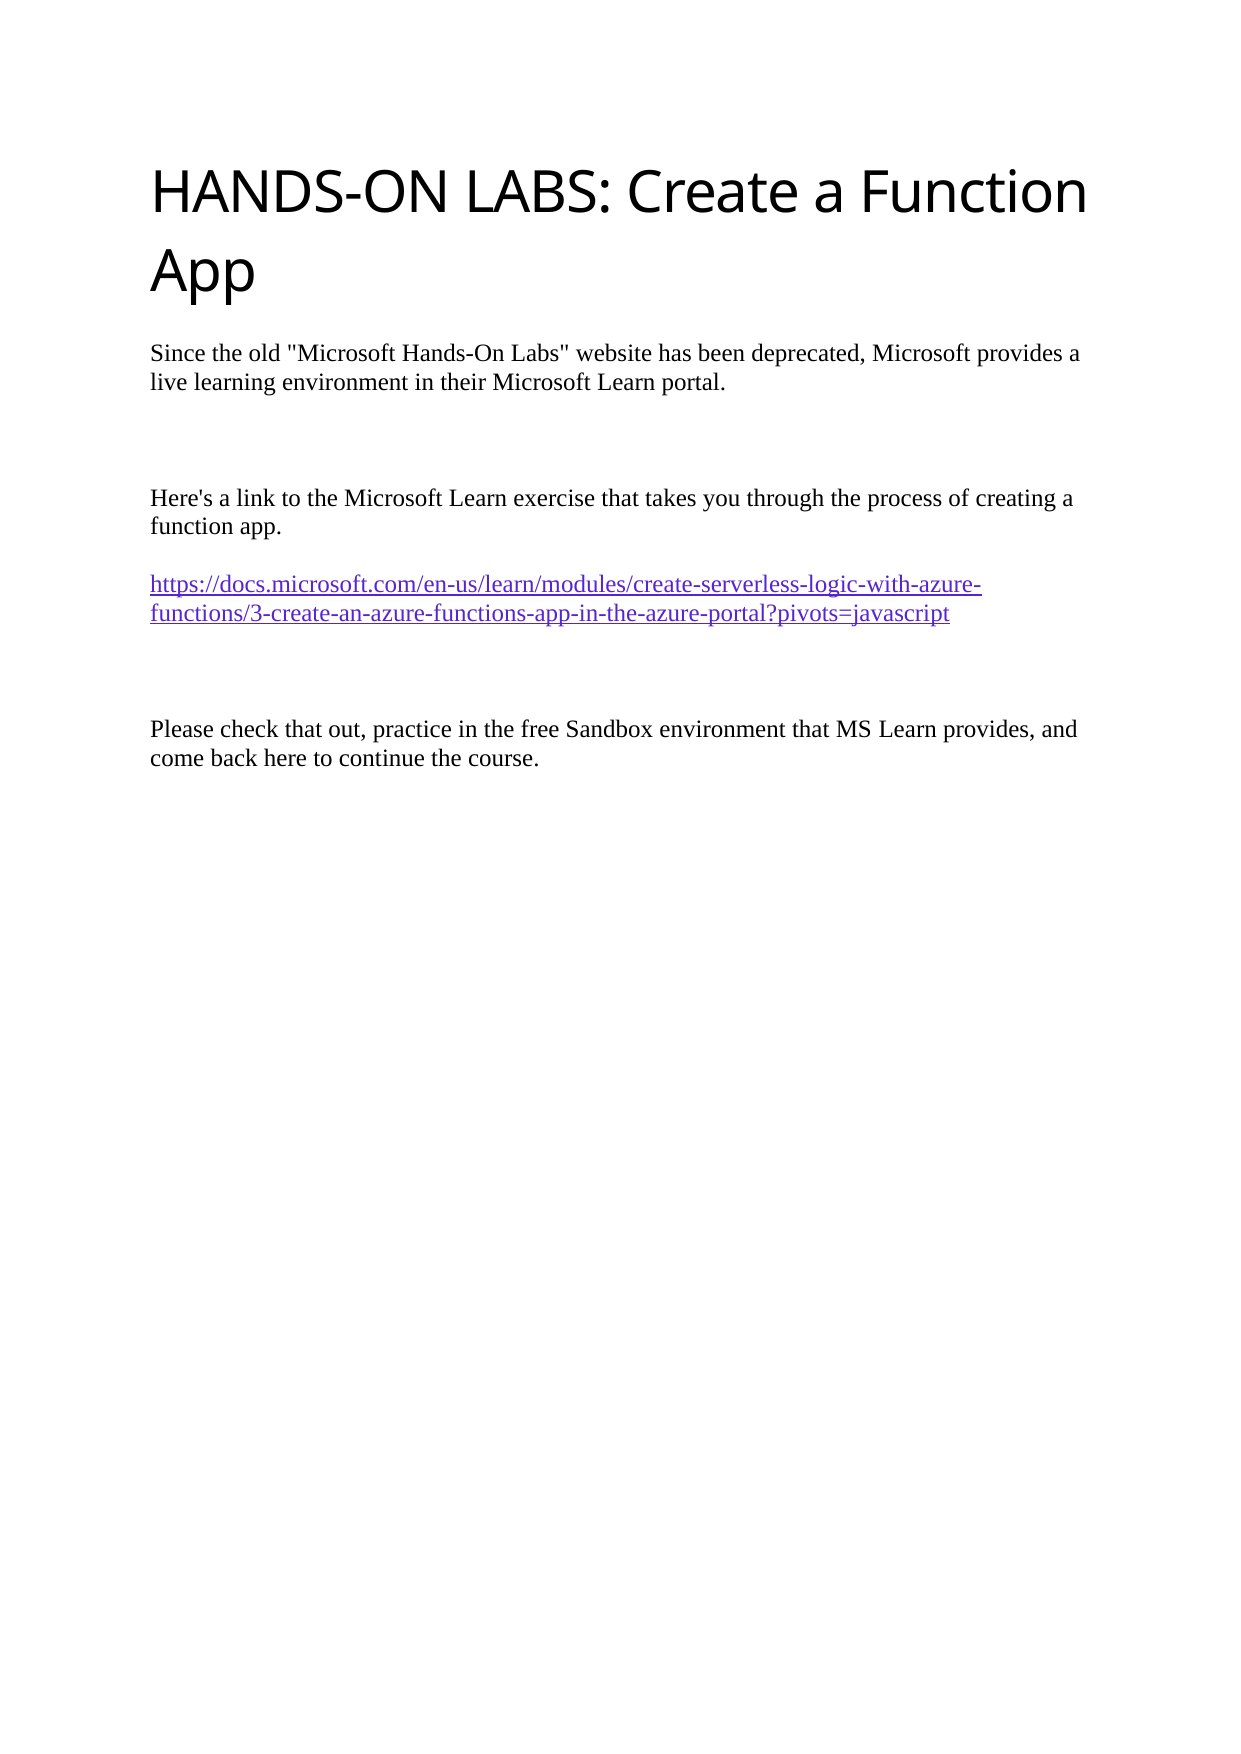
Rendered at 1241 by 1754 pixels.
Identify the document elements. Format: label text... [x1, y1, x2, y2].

text Please check that out, practice in the free Sandbox environment that MS Learn provides, and come back here to continue the course. [150, 714, 1090, 771]
text https://docs.microsoft.com/en-us/learn/modules/create-serverless-logic-with-azure-functions/3-create-an-azure-functions-app-in-the-azure-portal?pivots=javascript [150, 569, 1090, 627]
title HANDS-ON LABS: Create a Function App [150, 150, 1090, 309]
text Since the old "Microsoft Hands-On Labs" website has been deprecated, Microsoft provides a live learning environment in their Microsoft Learn portal. [150, 338, 1090, 396]
text Here's a link to the Microsoft Learn exercise that takes you through the process of creating a function app. [150, 483, 1090, 540]
